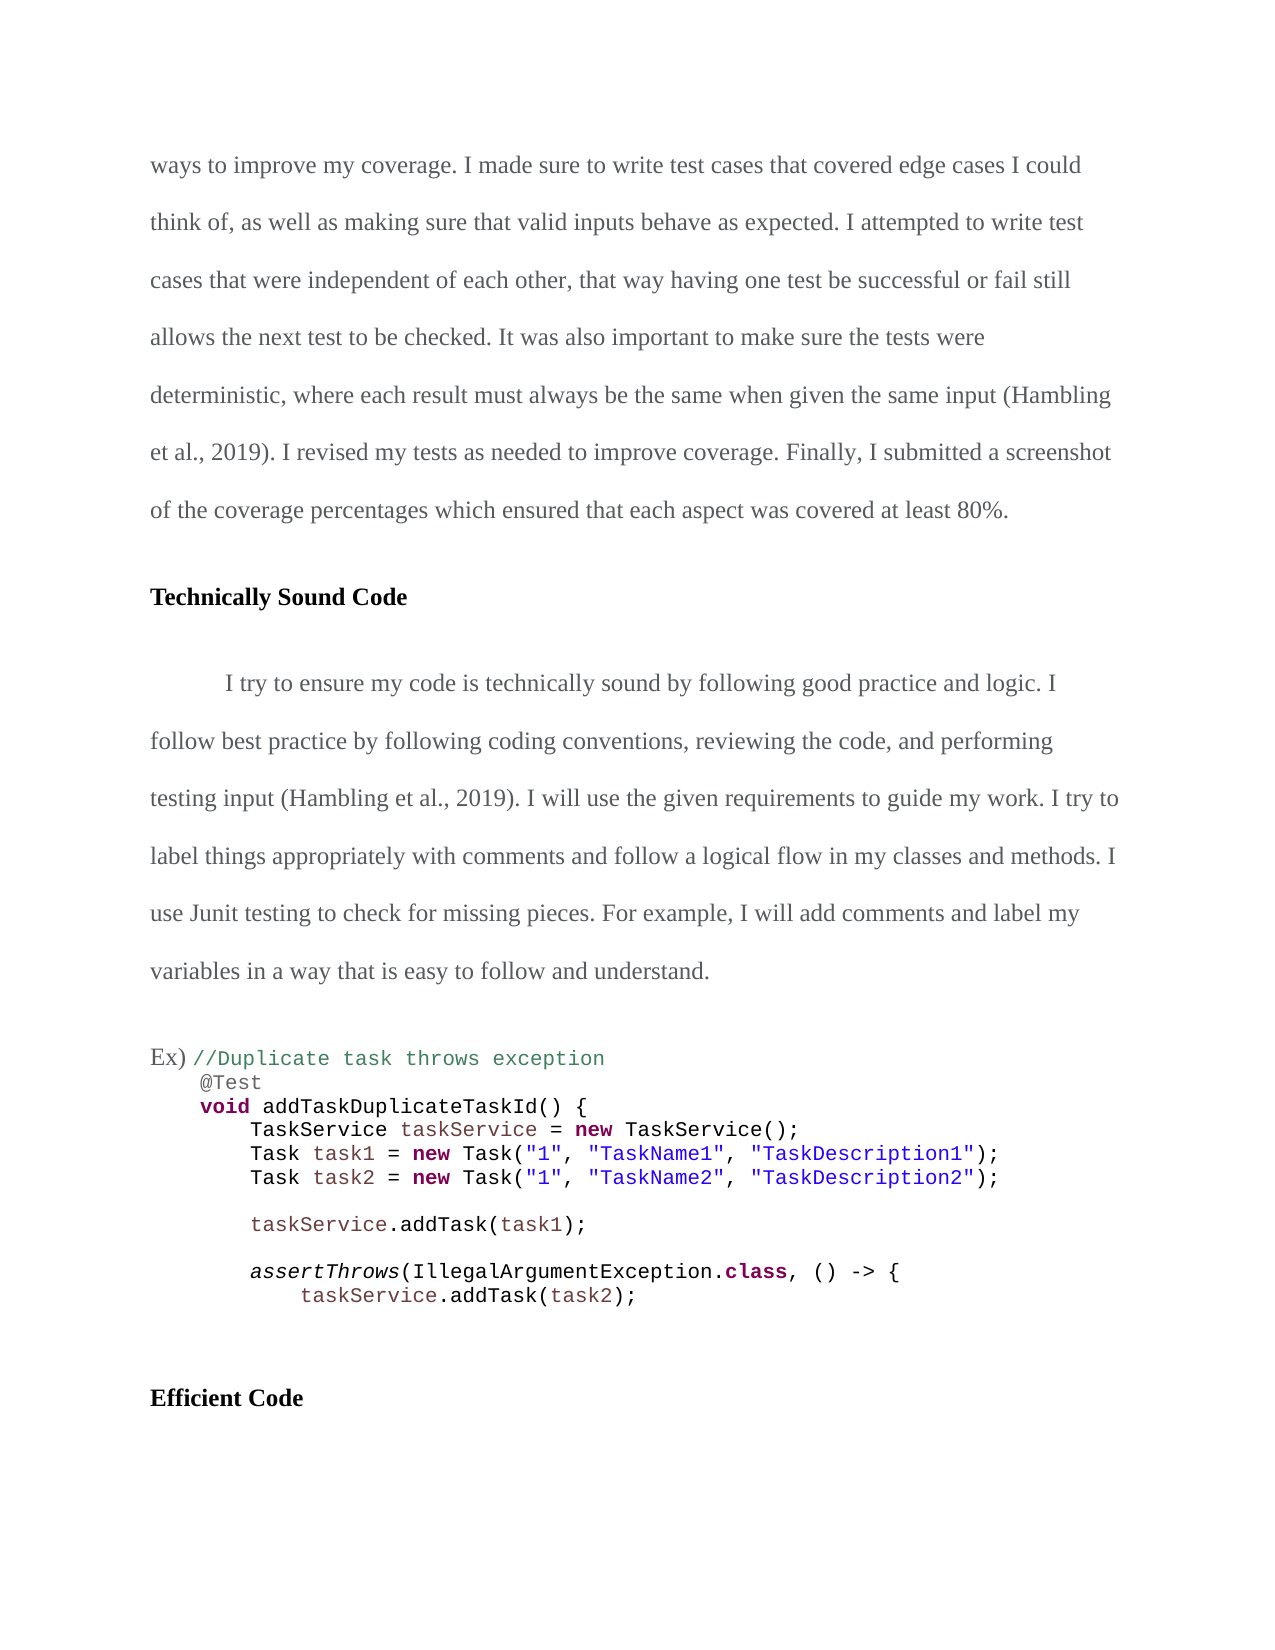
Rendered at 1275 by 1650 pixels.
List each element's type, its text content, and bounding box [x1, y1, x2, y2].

text Ex) //Duplicate task throws exception [150, 1042, 1125, 1072]
text Task task2 = new Task("1", "TaskName2", "TaskDescription2"); [150, 1167, 1125, 1190]
text TaskService taskService = new TaskService(); [150, 1119, 1125, 1143]
text taskService.addTask(task2); [150, 1285, 1125, 1308]
text void addTaskDuplicateTaskId() { [150, 1096, 1125, 1119]
text taskService.addTask(task1); [150, 1214, 1125, 1238]
text assertThrows(IllegalArgumentException.class, () -> { [150, 1261, 1125, 1285]
text Technically Sound Code [150, 582, 1125, 610]
text I try to ensure my code is technically sound by following good practice and logic. I follow best practice by following coding conventions, reviewing the code, and performing testing input (Hambling et al., 2019). I will use the given requirements to guide my work. I try to label things appropriately with comments and follow a logical flow in my classes and methods. I use Junit testing to check for missing pieces. For example, I will add comments and label my variables in a way that is easy to follow and understand. [150, 668, 1125, 984]
text Efficient Code [150, 1383, 1125, 1411]
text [150, 150, 1125, 524]
text Task task1 = new Task("1", "TaskName1", "TaskDescription1"); [150, 1143, 1125, 1167]
text @Test [150, 1072, 1125, 1096]
